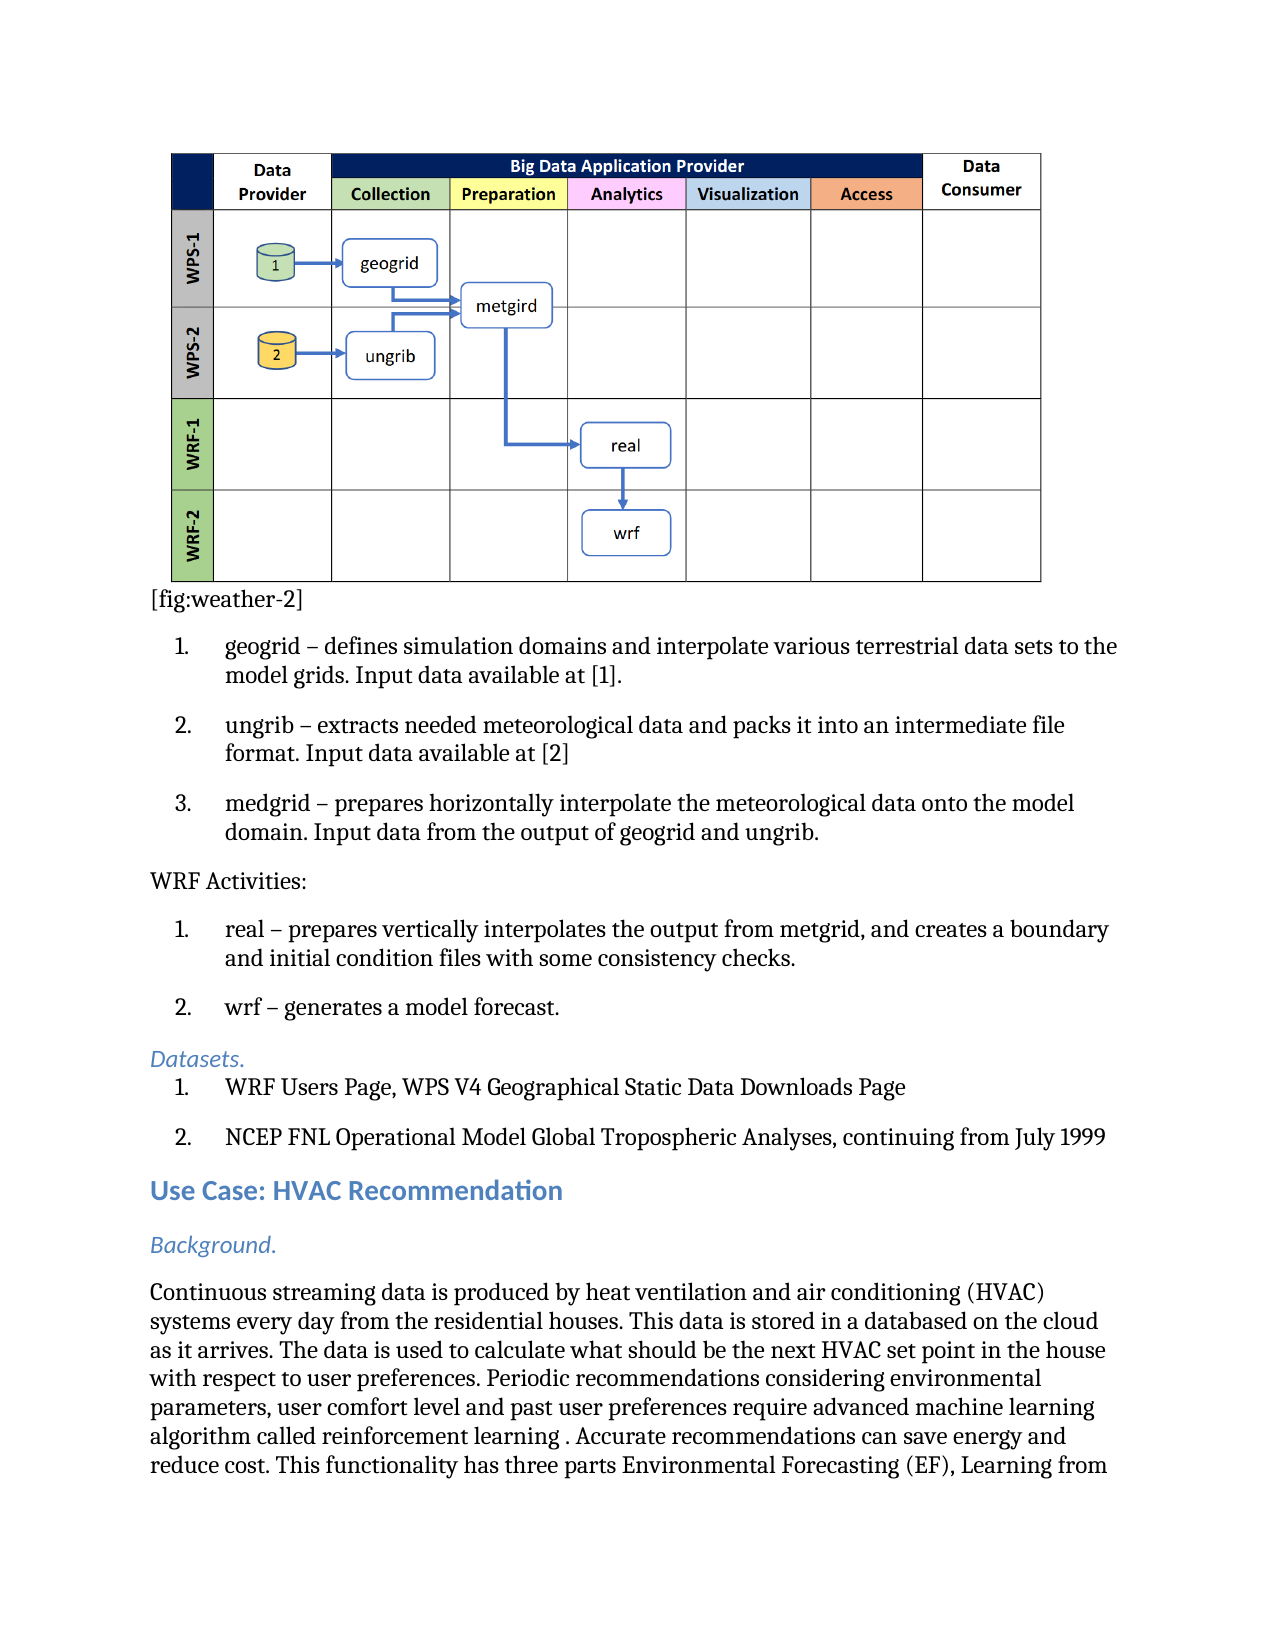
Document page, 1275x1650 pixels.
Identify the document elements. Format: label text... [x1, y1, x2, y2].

subtitle Datasets. [150, 1043, 1125, 1073]
list wrf – generates a model forecast. [175, 993, 1125, 1022]
subtitle Background. [150, 1229, 1125, 1259]
picture [168, 150, 1044, 585]
list real – prepares vertically interpolates the output from metgrid, and creates a boundary and initial condition files with some consistency checks. [175, 915, 1125, 972]
list NCEP FNL Operational Model Global Tropospheric Analyses, continuing from July 1999 [175, 1123, 1125, 1152]
list medgrid – prepares horizontally interpolate the meteorological data onto the model domain. Input data from the output of geogrid and ungrib. [175, 789, 1125, 846]
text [150, 1278, 1125, 1479]
list geogrid – defines simulation domains and interpolate various terrestrial data sets to the model grids. Input data available at [1]. [175, 632, 1125, 690]
list ungrib – extracts needed meteorological data and packs it into an intermediate file format. Input data available at [2] [175, 711, 1125, 768]
text WRF Activities: [150, 867, 1125, 896]
subtitle Use Case: HVAC Recommendation [150, 1172, 1125, 1208]
list WRF Users Page, WPS V4 Geographical Static Data Downloads Page [175, 1073, 1125, 1102]
